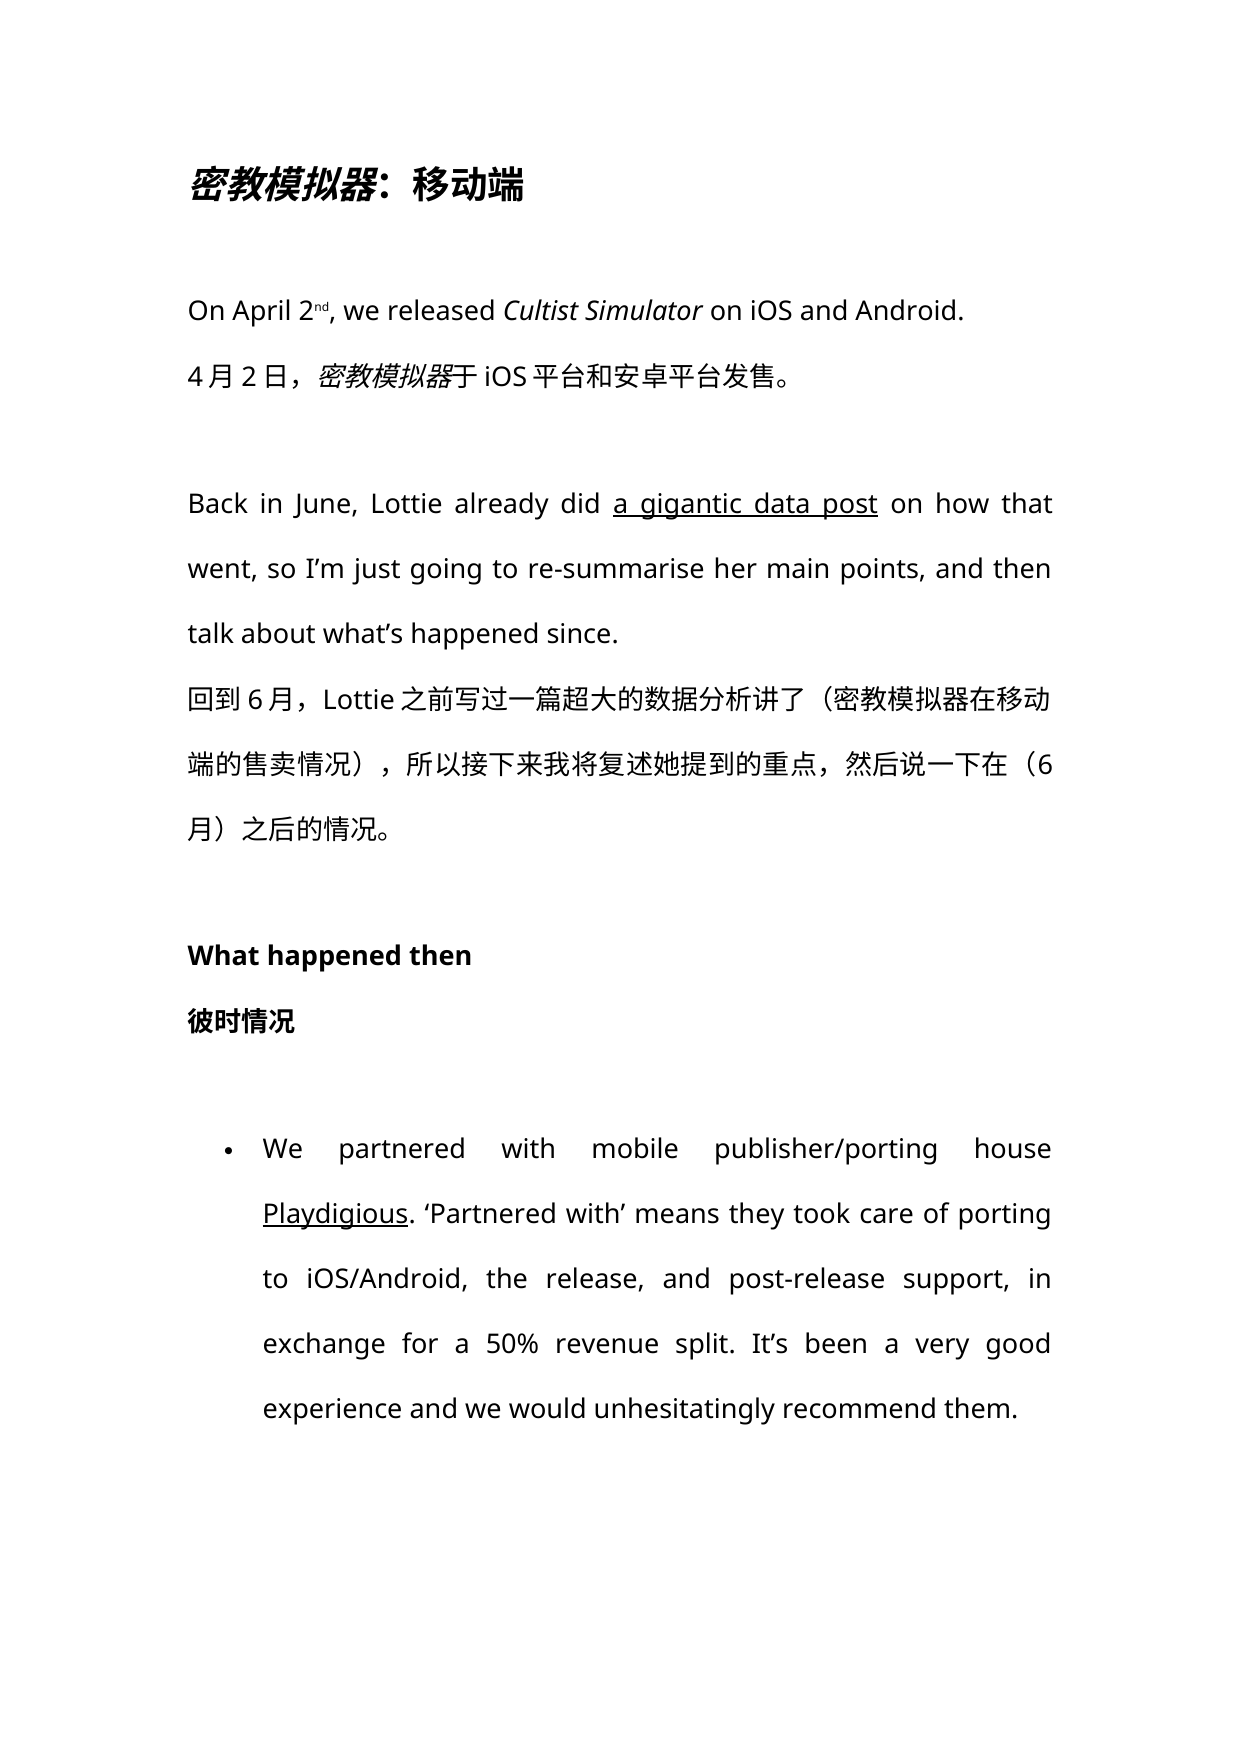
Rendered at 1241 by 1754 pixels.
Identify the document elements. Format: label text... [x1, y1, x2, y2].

list We partnered with mobile publisher/porting house Playdigious. ‘Partnered with’ means they took care of porting to iOS/Android, the release, and post-release support, in exchange for a 50% revenue split. It’s been a very good experience and we would unhesitatingly recommend them. [225, 1115, 1053, 1440]
text 密教模拟器：移动端 [187, 150, 1053, 215]
text 彼时情况 [187, 987, 1053, 1052]
text What happened then [187, 922, 1053, 987]
text 回到6月，Lottie之前写过一篇超大的数据分析讲了（密教模拟器在移动端的售卖情况），所以接下来我将复述她提到的重点，然后说一下在（6月）之后的情况。 [187, 665, 1053, 860]
text Back in June, Lottie already did a gigantic data post on how that went, so I’m just going to re-summarise her main points, and then talk about what’s happened since. [187, 470, 1053, 665]
text On April 2nd, we released Cultist Simulator on iOS and Android. [187, 277, 1053, 342]
text 4月2日，密教模拟器于iOS平台和安卓平台发售。 [187, 342, 1053, 407]
